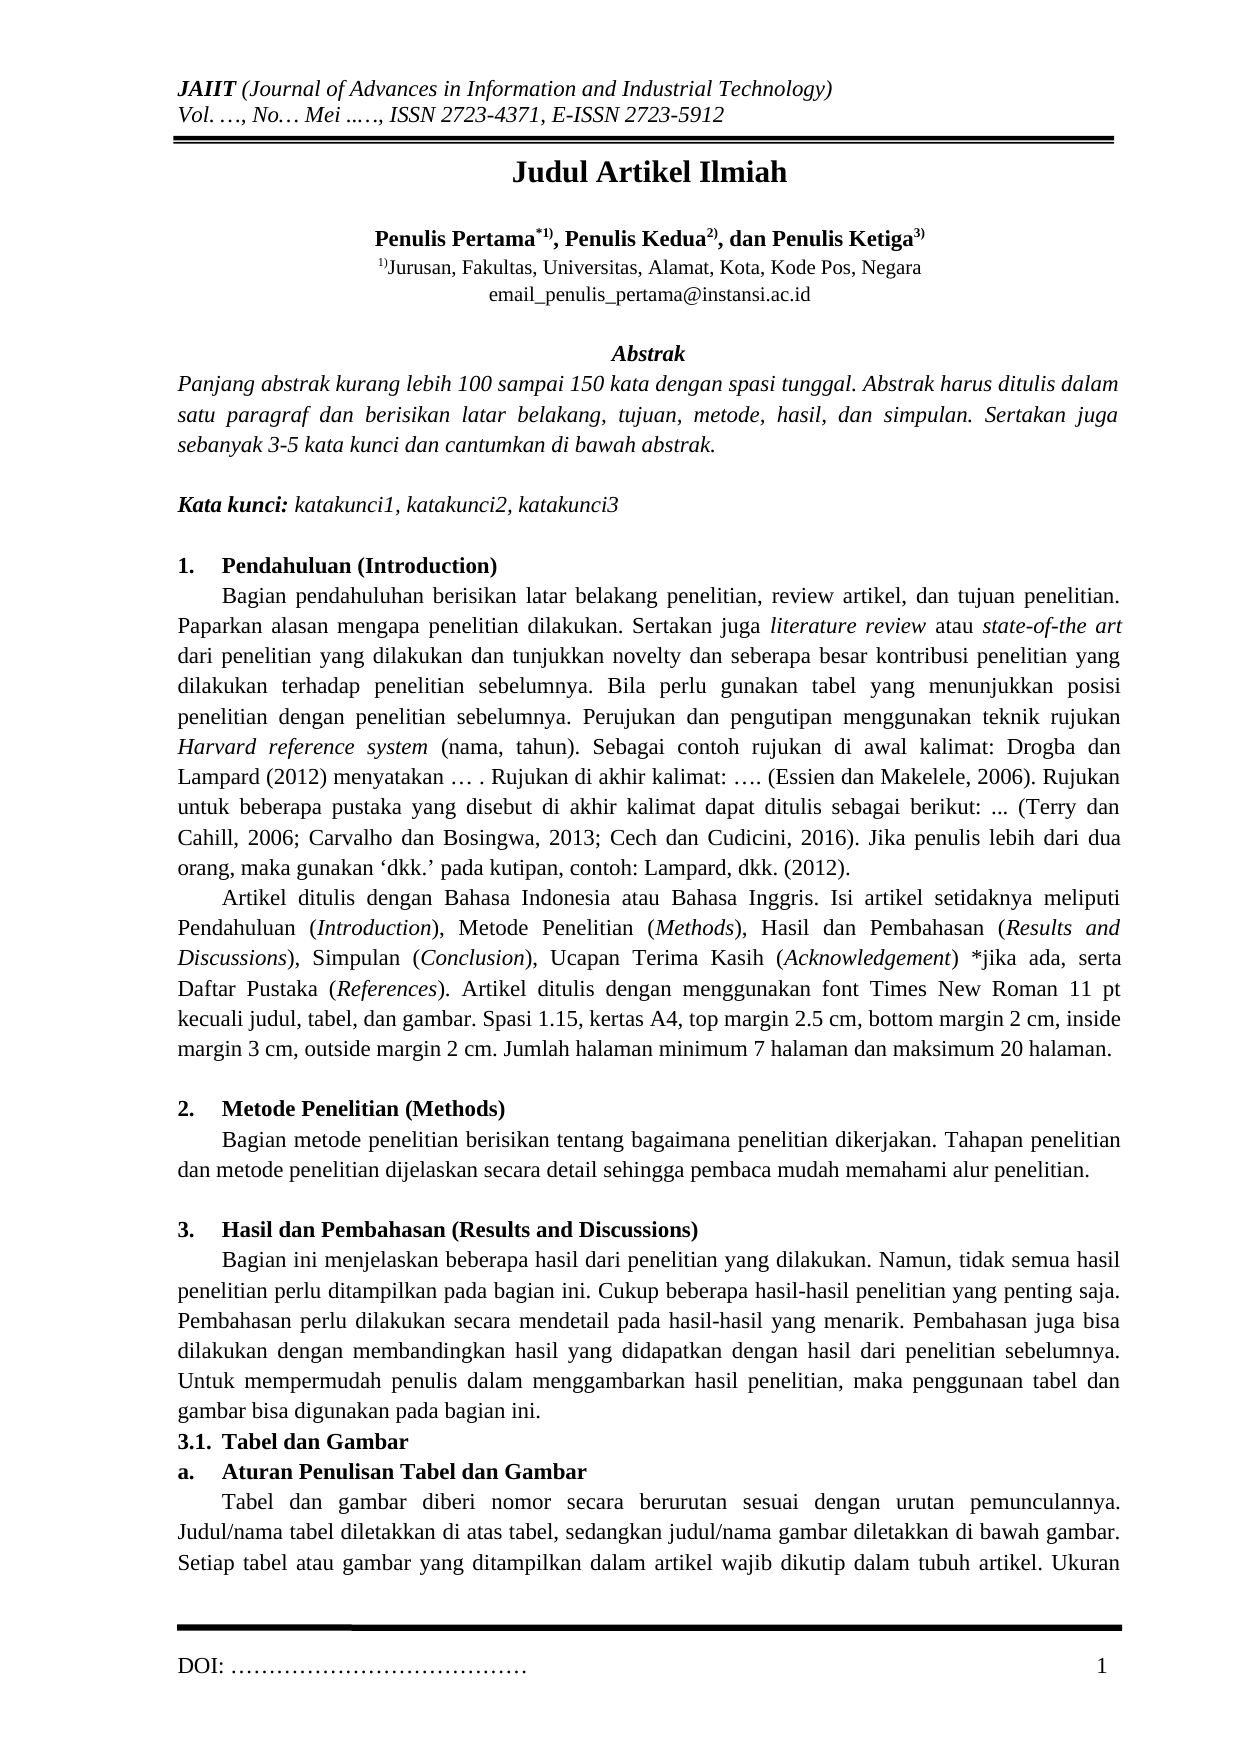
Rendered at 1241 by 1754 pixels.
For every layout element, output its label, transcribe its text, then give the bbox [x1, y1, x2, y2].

text email_penulis_pertama@instansi.ac.id [177, 282, 1122, 306]
text Penulis Pertama*1), Penulis Kedua2), dan Penulis Ketiga3) [177, 194, 1122, 251]
list Aturan Penulisan Tabel dan Gambar [177, 1458, 1122, 1484]
list Bagian ini menjelaskan beberapa hasil dari penelitian yang dilakukan. Namun, tidak semua hasil penelitian perlu ditampilkan pada bagian ini. Cukup beberapa hasil-hasil penelitian yang penting saja. Pembahasan perlu dilakukan secara mendetail pada hasil-hasil yang menarik. Pembahasan juga bisa dilakukan dengan membandingkan hasil yang didapatkan dengan hasil dari penelitian sebelumnya. Untuk mempermudah penulis dalam menggambarkan hasil penelitian, maka penggunaan tabel dan gambar bisa digunakan pada bagian ini. [177, 1246, 1122, 1424]
list Pendahuluan (Introduction) [177, 552, 1122, 578]
text Panjang abstrak kurang lebih 100 sampai 150 kata dengan spasi tunggal. Abstrak harus ditulis dalam satu paragraf dan berisikan latar belakang, tujuan, metode, hasil, dan simpulan. Sertakan juga sebanyak 3-5 kata kunci dan cantumkan di bawah abstrak. [177, 370, 1122, 457]
list Bagian metode penelitian berisikan tentang bagaimana penelitian dikerjakan. Tahapan penelitian dan metode penelitian dijelaskan secara detail sehingga pembaca mudah memahami alur penelitian. [177, 1126, 1122, 1182]
text Abstrak [177, 340, 1122, 367]
text Kata kunci: katakunci1, katakunci2, katakunci3 [177, 491, 1122, 518]
list Artikel ditulis dengan Bahasa Indonesia atau Bahasa Inggris. Isi artikel setidaknya meliputi Pendahuluan (Introduction), Metode Penelitian (Methods), Hasil dan Pembahasan (Results and Discussions), Simpulan (Conclusion), Ucapan Terima Kasih (Acknowledgement) *jika ada, serta Daftar Pustaka (References). Artikel ditulis dengan menggunakan font Times New Roman 11 pt kecuali judul, tabel, dan gambar. Spasi 1.15, kertas A4, top margin 2.5 cm, bottom margin 2 cm, inside margin 3 cm, outside margin 2 cm. Jumlah halaman minimum 7 halaman dan maksimum 20 halaman. [177, 884, 1122, 1061]
list Bagian pendahuluhan berisikan latar belakang penelitian, review artikel, dan tujuan penelitian. Paparkan alasan mengapa penelitian dilakukan. Sertakan juga literature review atau state-of-the art dari penelitian yang dilakukan dan tunjukkan novelty dan seberapa besar kontribusi penelitian yang dilakukan terhadap penelitian sebelumnya. Bila perlu gunakan tabel yang menunjukkan posisi penelitian dengan penelitian sebelumnya. Perujukan dan pengutipan menggunakan teknik rujukan Harvard reference system (nama, tahun). Sebagai contoh rujukan di awal kalimat: Drogba dan Lampard (2012) menyatakan … . Rujukan di akhir kalimat: …. (Essien dan Makelele, 2006). Rujukan untuk beberapa pustaka yang disebut di akhir kalimat dapat ditulis sebagai berikut: ... (Terry dan Cahill, 2006; Carvalho dan Bosingwa, 2013; Cech dan Cudicini, 2016). Jika penulis lebih dari dua orang, maka gunakan ‘dkk.’ pada kutipan, contoh: Lampard, dkk. (2012). [177, 582, 1122, 880]
list Hasil dan Pembahasan (Results and Discussions) [177, 1216, 1122, 1243]
text Judul Artikel Ilmiah [177, 153, 1122, 189]
list Tabel dan Gambar [177, 1428, 1122, 1454]
list Metode Penelitian (Methods) [177, 1095, 1122, 1122]
text 1)Jurusan, Fakultas, Universitas, Alamat, Kota, Kode Pos, Negara [177, 255, 1122, 279]
